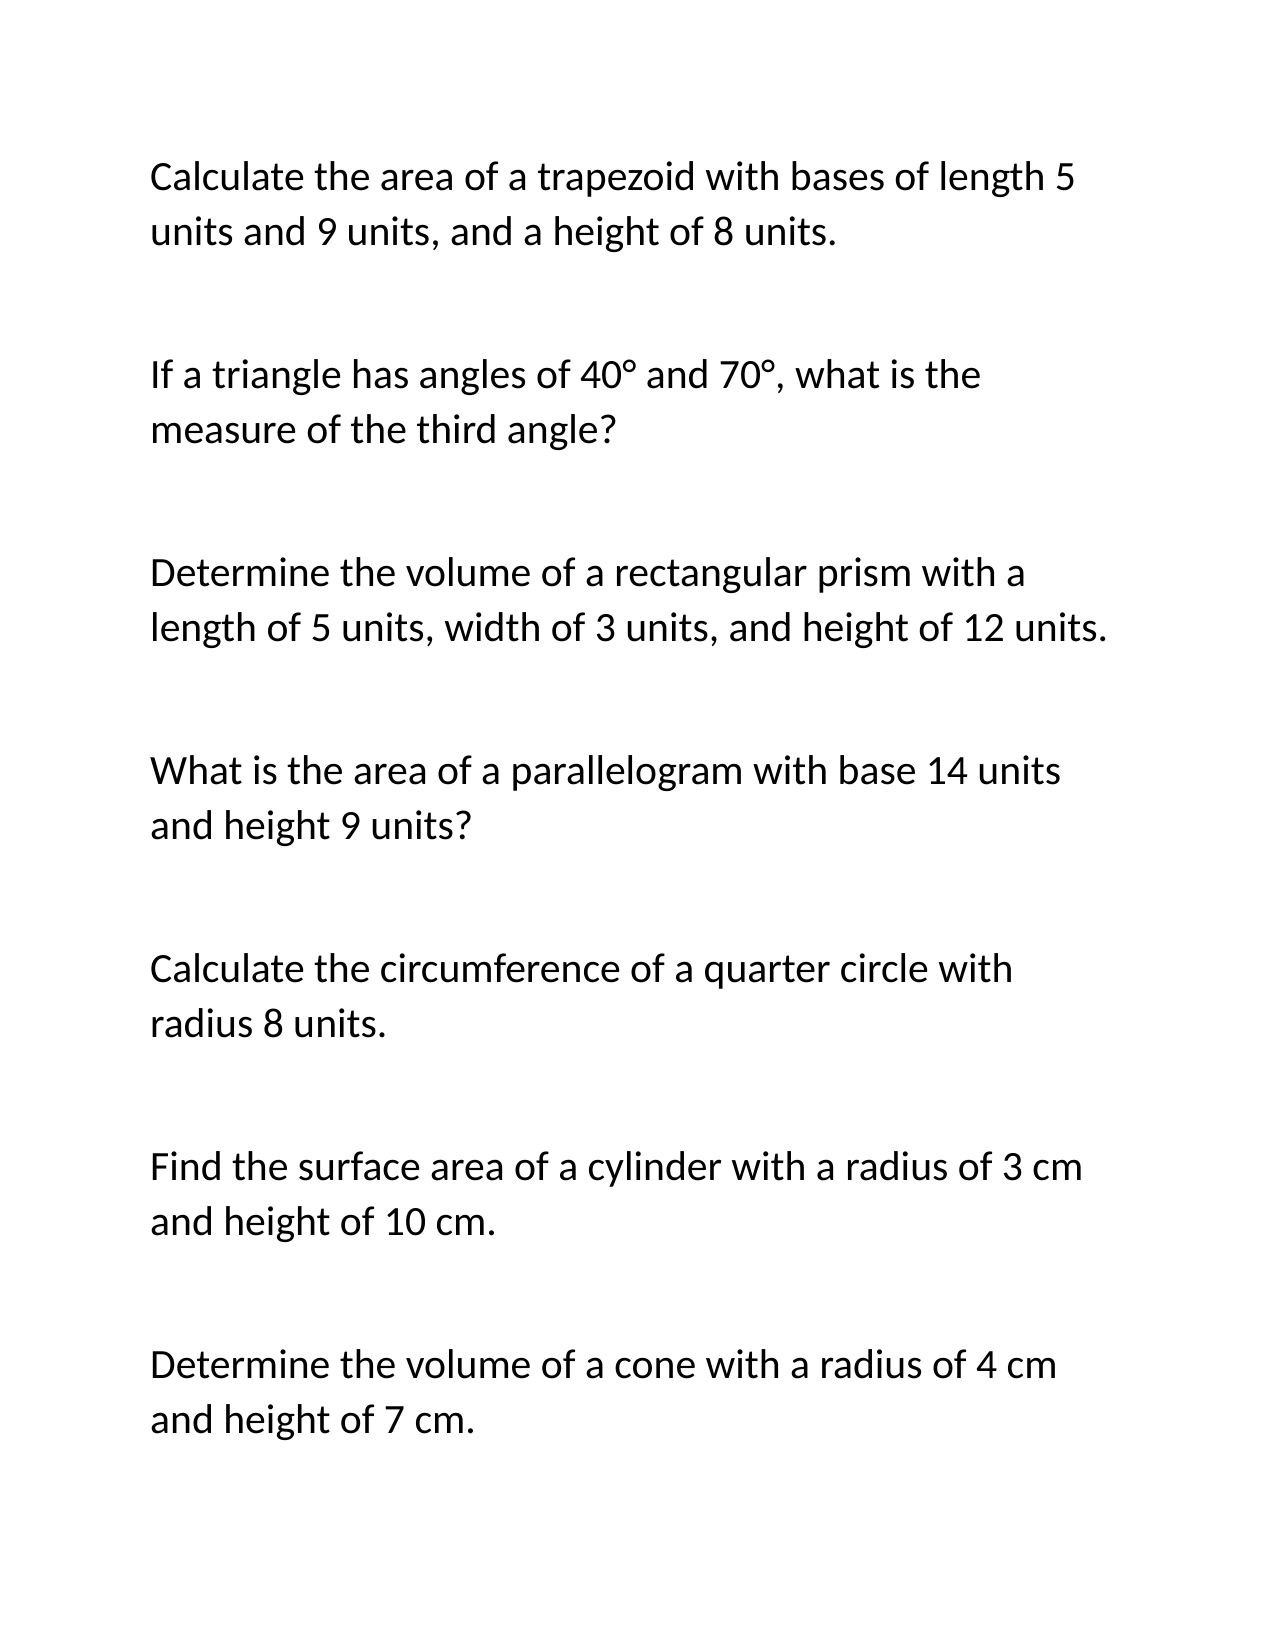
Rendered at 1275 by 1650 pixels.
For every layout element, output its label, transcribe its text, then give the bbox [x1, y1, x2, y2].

text What is the area of a parallelogram with base 14 units and height 9 units? [150, 744, 1125, 850]
text Find the surface area of a cylinder with a radius of 3 cm and height of 10 cm. [150, 1140, 1125, 1246]
text Determine the volume of a rectangular prism with a length of 5 units, width of 3 units, and height of 12 units. [150, 546, 1125, 652]
text Calculate the area of a trapezoid with bases of length 5 units and 9 units, and a height of 8 units. [150, 150, 1125, 256]
text Determine the volume of a cone with a radius of 4 cm and height of 7 cm. [150, 1338, 1125, 1444]
text If a triangle has angles of 40° and 70°, what is the measure of the third angle? [150, 348, 1125, 454]
text Calculate the circumference of a quarter circle with radius 8 units. [150, 942, 1125, 1048]
